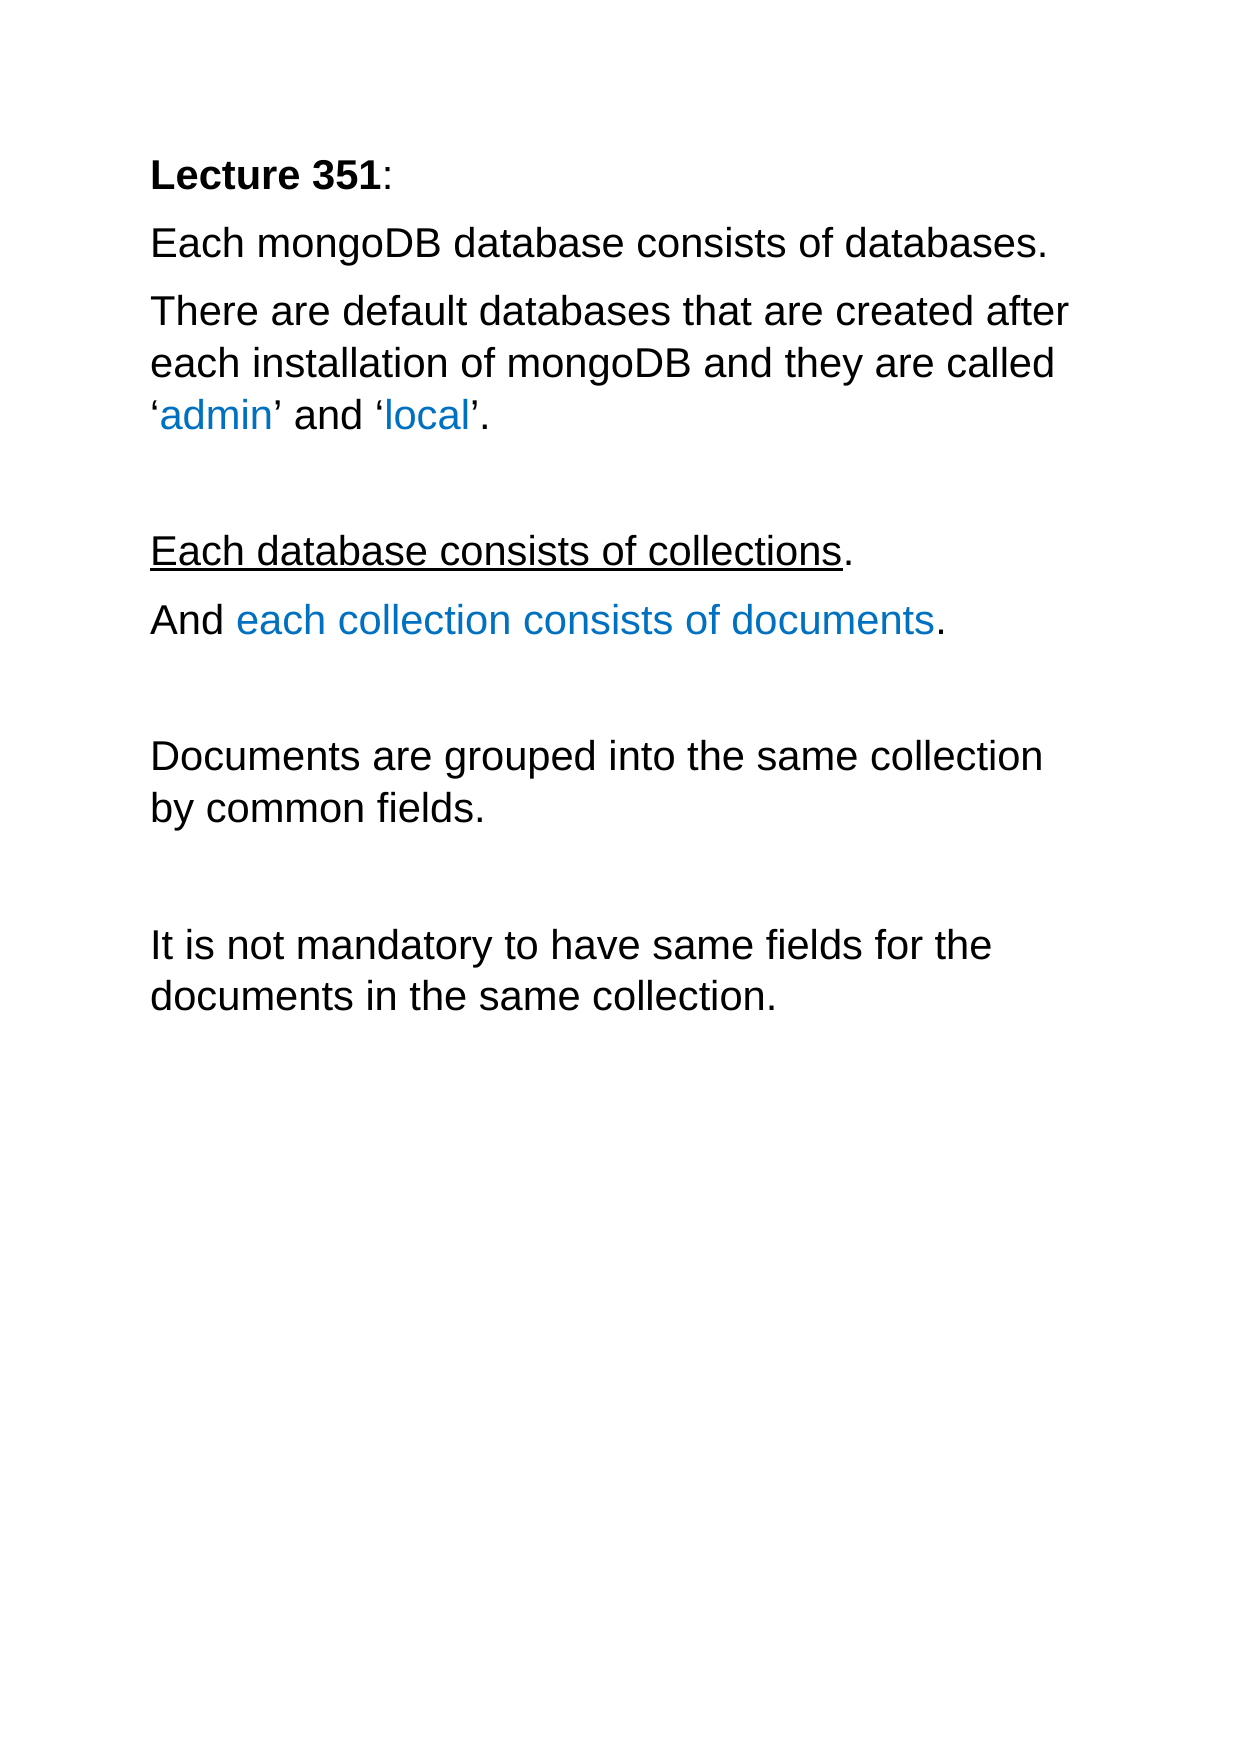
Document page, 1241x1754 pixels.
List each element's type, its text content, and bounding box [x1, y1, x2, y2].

text Lecture 351: [150, 150, 1090, 198]
text Documents are grouped into the same collection by common fields. [150, 732, 1090, 831]
text Each database consists of collections. [150, 527, 1090, 574]
text And each collection consists of documents. [150, 595, 1090, 643]
text It is not mandatory to have same fields for the documents in the same collection. [150, 920, 1090, 1019]
text There are default databases that are created after each installation of mongoDB and they are called ‘admin’ and ‘local’. [150, 287, 1090, 438]
text Each mongoDB database consists of databases. [150, 218, 1090, 266]
